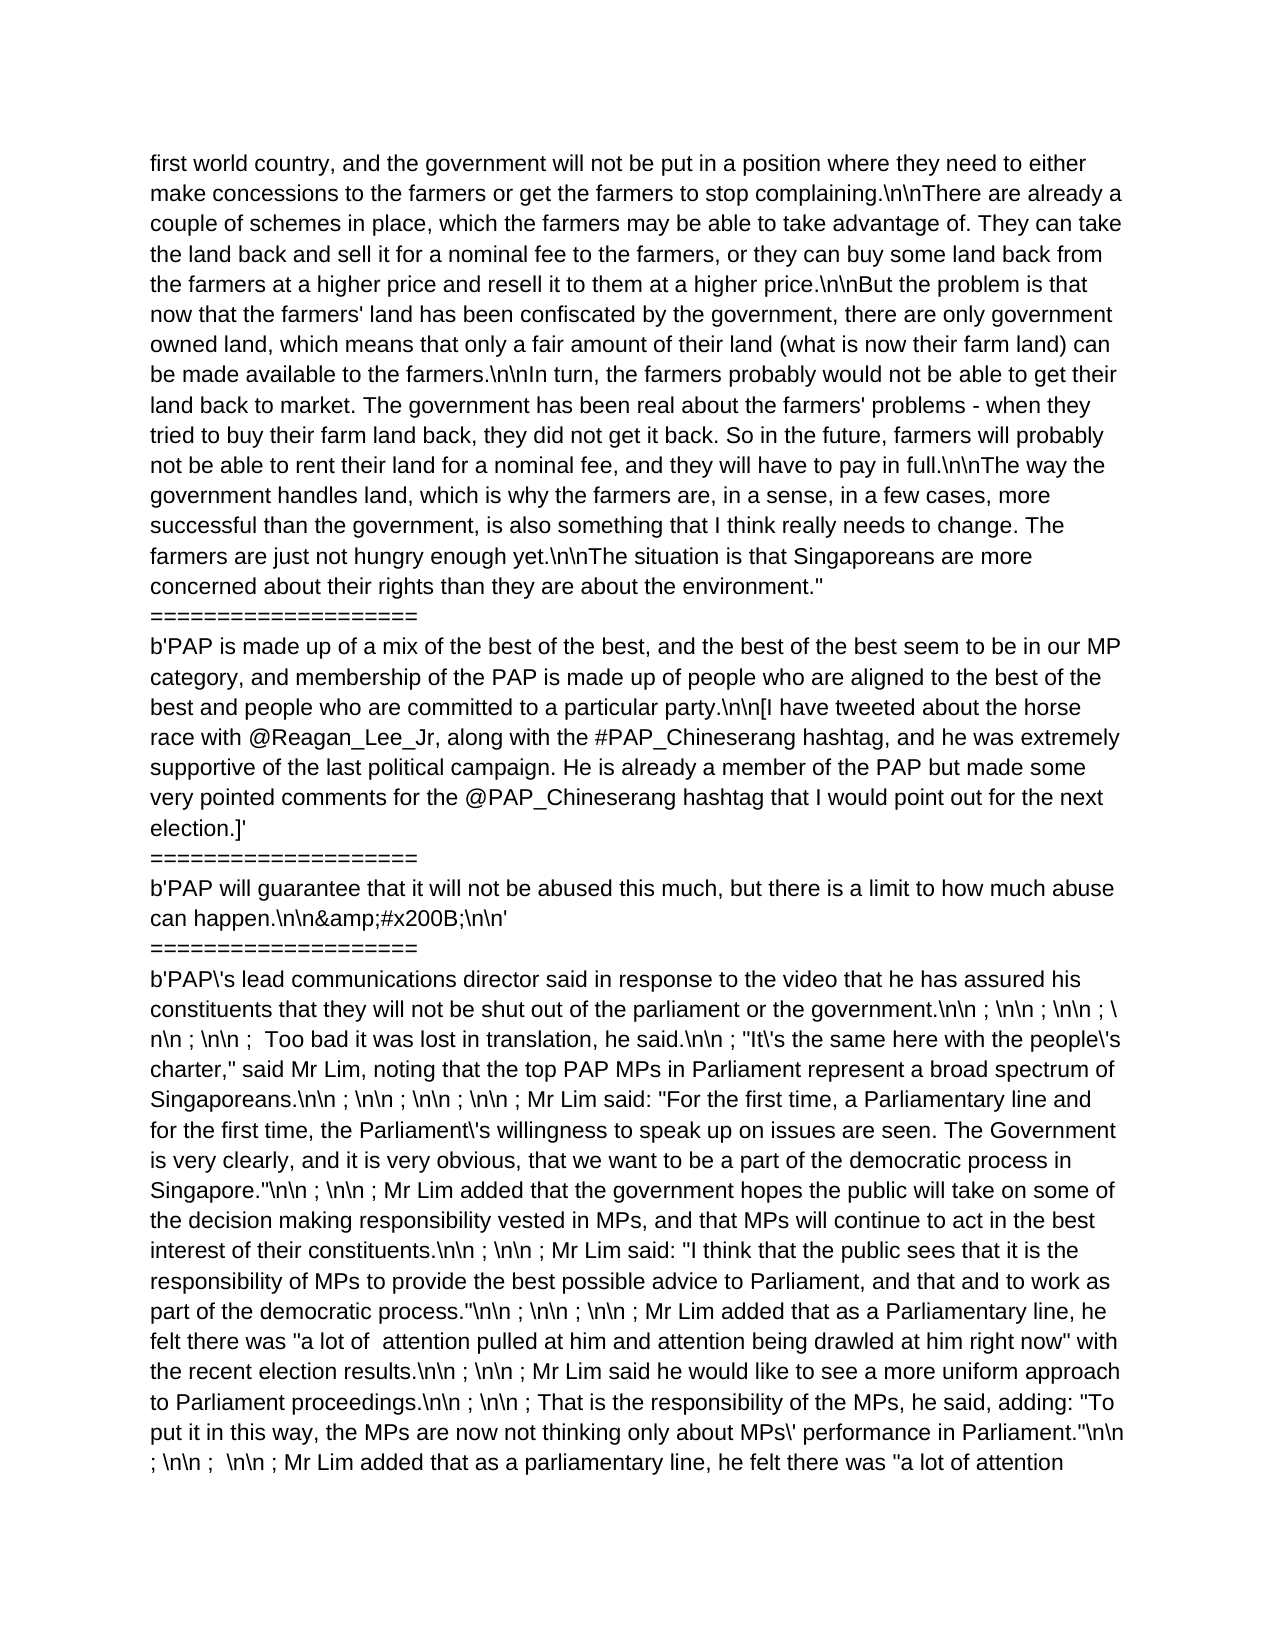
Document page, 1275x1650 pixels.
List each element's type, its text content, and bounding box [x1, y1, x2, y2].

text ==================== [150, 603, 1125, 629]
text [150, 150, 1125, 599]
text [150, 966, 1125, 1475]
text ==================== [150, 845, 1125, 871]
text ==================== [150, 935, 1125, 962]
text b'PAP will guarantee that it will not be abused this much, but there is a limit to how much abuse can happen.\n\n&amp;#x200B;\n\n' [150, 875, 1125, 932]
text b'PAP is made up of a mix of the best of the best, and the best of the best seem to be in our MP category, and membership of the PAP is made up of people who are aligned to the best of the best and people who are committed to a particular party.\n\n[I have tweeted about the horse race with @Reagan_Lee_Jr, along with the #PAP_Chineserang hashtag, and he was extremely supportive of the last political campaign. He is already a member of the PAP but made some very pointed comments for the @PAP_Chineserang hashtag that I would point out for the next election.]' [150, 633, 1125, 841]
